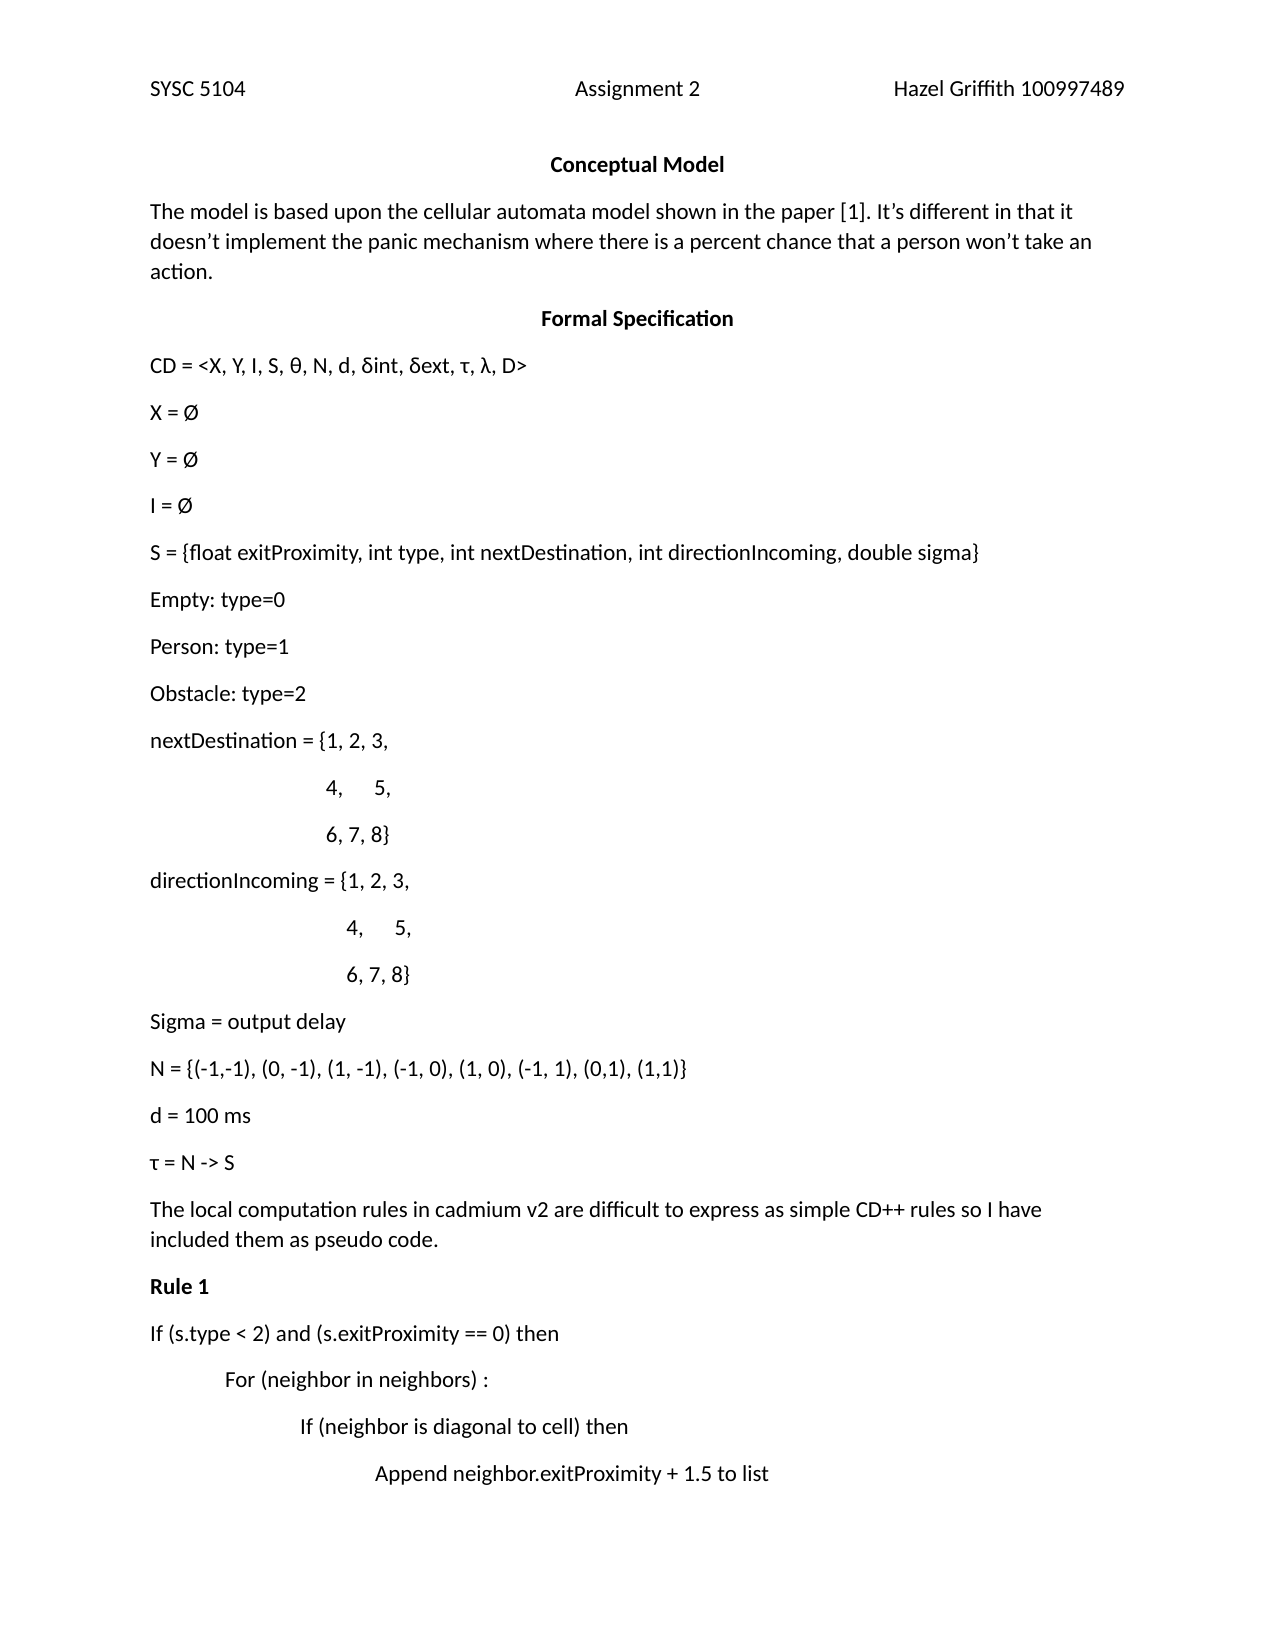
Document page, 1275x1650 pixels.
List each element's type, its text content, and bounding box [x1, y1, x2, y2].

text The local computation rules in cadmium v2 are difficult to express as simple CD++ rules so I have included them as pseudo code. [150, 1195, 1125, 1253]
text τ = N -> S [150, 1148, 1125, 1176]
text Formal Specification [150, 304, 1125, 332]
text Person: type=1 [150, 632, 1125, 660]
text Empty: type=0 [150, 585, 1125, 613]
text Append neighbor.exitProximity + 1.5 to list [150, 1459, 1125, 1487]
text If (s.type < 2) and (s.exitProximity == 0) then [150, 1319, 1125, 1347]
text d = 100 ms [150, 1101, 1125, 1129]
text X = Ø [150, 398, 1125, 426]
text 4, 5, [150, 913, 1125, 942]
text Conceptual Model [150, 150, 1125, 178]
text N = {(-1,-1), (0, -1), (1, -1), (-1, 0), (1, 0), (-1, 1), (0,1), (1,1)} [150, 1054, 1125, 1082]
text Rule 1 [150, 1272, 1125, 1300]
text For (neighbor in neighbors) : [150, 1366, 1125, 1394]
text I = Ø [150, 492, 1125, 520]
text nextDestination = {1, 2, 3, [150, 726, 1125, 754]
text Y = Ø [150, 445, 1125, 473]
text 6, 7, 8} [150, 960, 1125, 988]
text CD = <X, Y, I, S, θ, N, d, δint, δext, τ, λ, D> [150, 351, 1125, 379]
text S = {float exitProximity, int type, int nextDestination, int directionIncoming, double sigma} [150, 538, 1125, 567]
text 4, 5, [150, 773, 1125, 801]
text The model is based upon the cellular automata model shown in the paper [1]. It’s different in that it doesn’t implement the panic mechanism where there is a percent chance that a person won’t take an action. [150, 197, 1125, 285]
text If (neighbor is diagonal to cell) then [150, 1412, 1125, 1441]
text directionIncoming = {1, 2, 3, [150, 867, 1125, 895]
text Sigma = output delay [150, 1007, 1125, 1035]
text 6, 7, 8} [150, 820, 1125, 848]
text Obstacle: type=2 [150, 679, 1125, 707]
